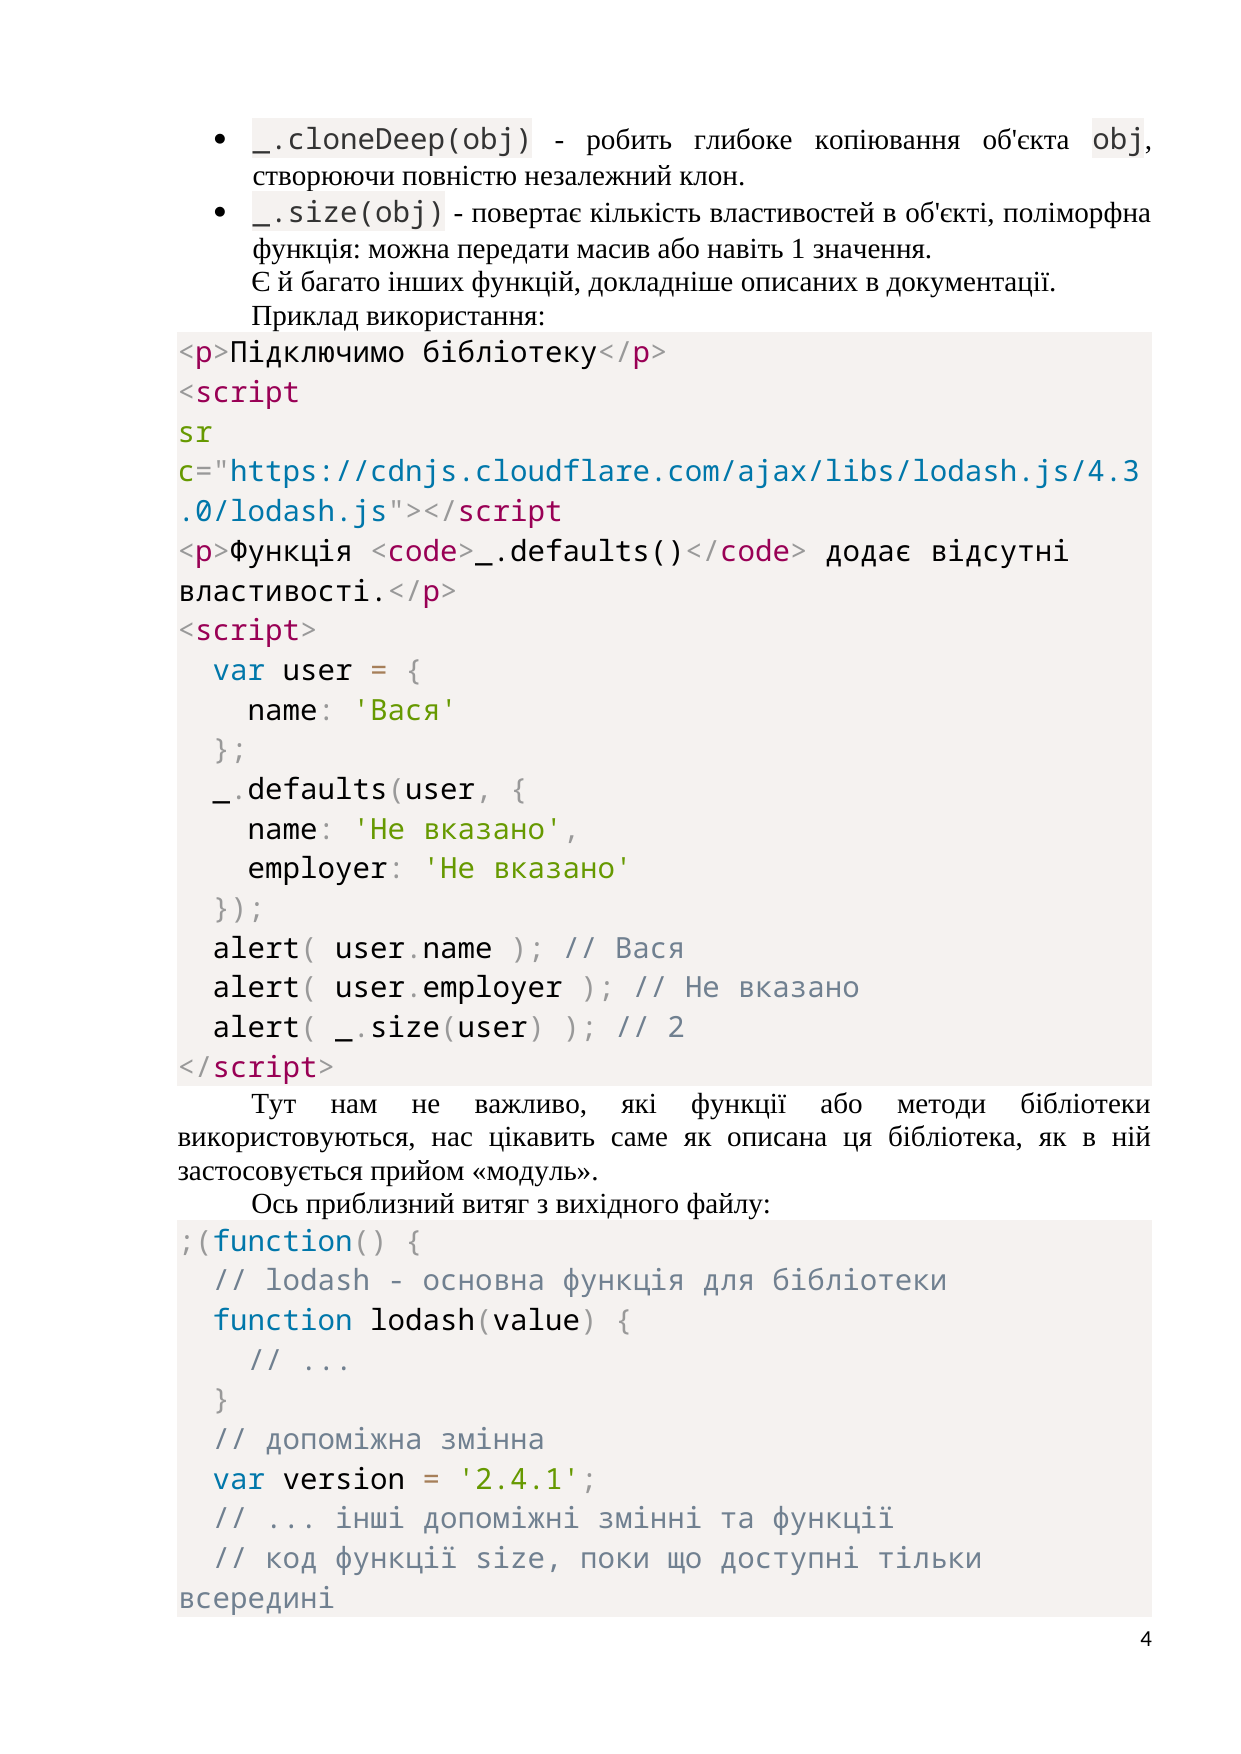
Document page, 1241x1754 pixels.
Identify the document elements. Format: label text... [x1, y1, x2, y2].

text ;(function() { [177, 1220, 1152, 1259]
list _.cloneDeep(obj) - робить глибоке копіювання об'єкта obj, створюючи повністю незалежний клон. [215, 118, 1152, 191]
text Ось приблизний витяг з вихідного файлу: [177, 1186, 1152, 1220]
text var user = { [177, 649, 1152, 689]
text // код функції size, поки що доступні тільки всередині [177, 1537, 1152, 1617]
text // lodash - основна функція для бібліотеки [177, 1259, 1152, 1299]
text // ... [177, 1339, 1152, 1379]
text // допоміжна змінна [177, 1418, 1152, 1458]
text Є й багато інших функцій, докладніше описаних в документації. [177, 264, 1152, 298]
text _.defaults(user, { [177, 768, 1152, 808]
text alert( _.size(user) ); // 2 [177, 1006, 1152, 1046]
text } [177, 1379, 1152, 1418]
text <p>Функція <code>_.defaults()</code> додає відсутні властивості.</p> [177, 530, 1152, 609]
text alert( user.name ); // Вася [177, 927, 1152, 967]
text name: 'Вася' [177, 689, 1152, 728]
text <script src="https://cdnjs.cloudflare.com/ajax/libs/lodash.js/4.3.0/lodash.js"></script [177, 371, 1152, 530]
text <script> [177, 609, 1152, 649]
text Тут нам не важливо, які функції або методи бібліотеки використовуються, нас цікавить саме як описана ця бібліотека, як в ній застосовується прийом «модуль». [177, 1086, 1152, 1186]
text var version = '2.4.1'; [177, 1458, 1152, 1498]
text function lodash(value) { [177, 1299, 1152, 1339]
text name: 'Не вказано', [177, 808, 1152, 848]
text Приклад використання: [177, 298, 1152, 332]
text alert( user.employer ); // Не вказано [177, 967, 1152, 1006]
text <p>Підключимо бібліотеку</p> [177, 332, 1152, 371]
text }); [177, 887, 1152, 927]
text </script> [177, 1046, 1152, 1086]
text employer: 'Не вказано' [177, 848, 1152, 887]
text }; [177, 728, 1152, 768]
text // ... інші допоміжні змінні та функції [177, 1498, 1152, 1537]
list _.size(obj) - повертає кількість властивостей в об'єкті, поліморфна функція: можна передати масив або навіть 1 значення. [215, 191, 1152, 264]
